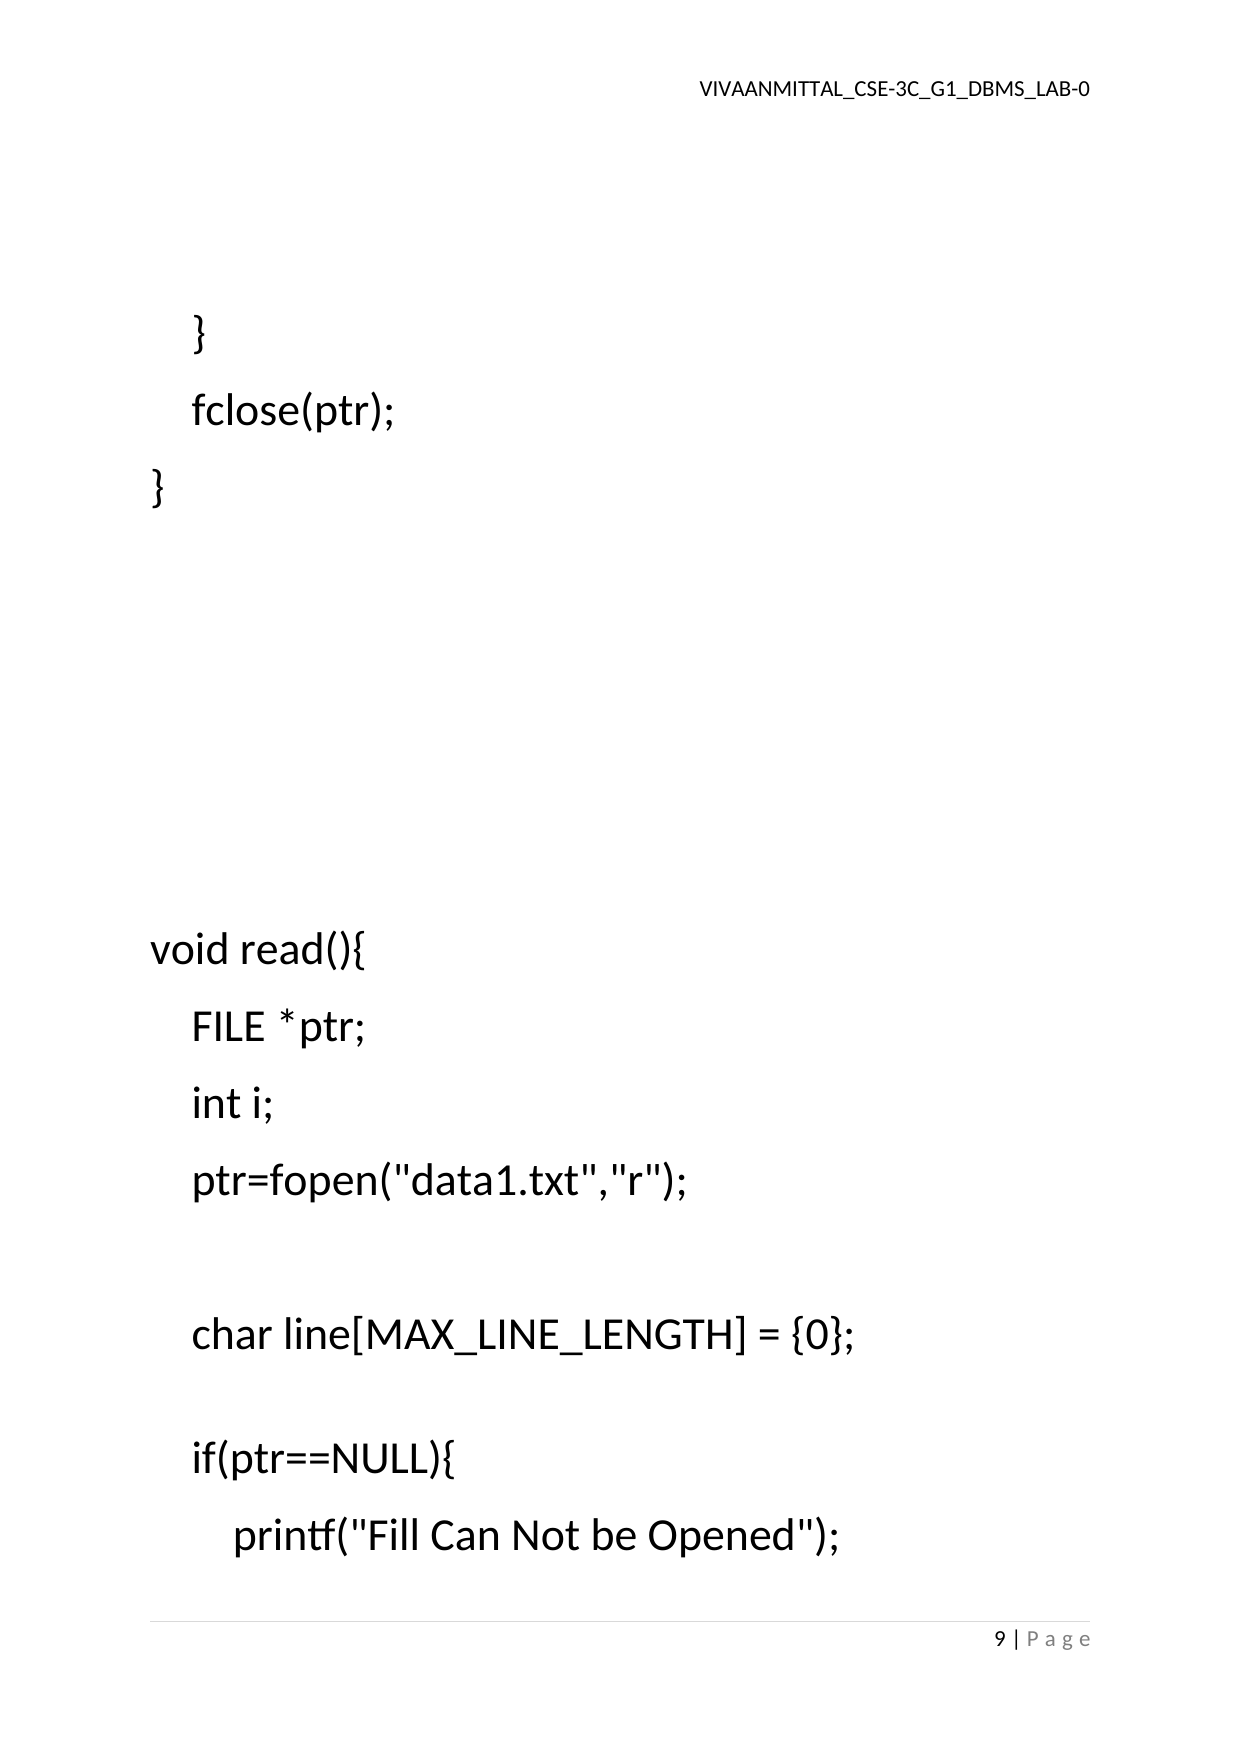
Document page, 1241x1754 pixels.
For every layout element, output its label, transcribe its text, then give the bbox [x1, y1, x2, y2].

text } [150, 458, 1090, 514]
text void read(){ [150, 920, 1090, 976]
text ptr=fopen("data1.txt","r"); [150, 1151, 1090, 1207]
text fclose(ptr); [150, 381, 1090, 437]
text if(ptr==NULL){ [150, 1428, 1090, 1484]
text printf("Fill Can Not be Opened"); [150, 1506, 1090, 1561]
text int i; [150, 1074, 1090, 1130]
text char line[MAX_LINE_LENGTH] = {0}; [150, 1305, 1090, 1361]
text } [150, 304, 1090, 360]
text FILE *ptr; [150, 997, 1090, 1053]
